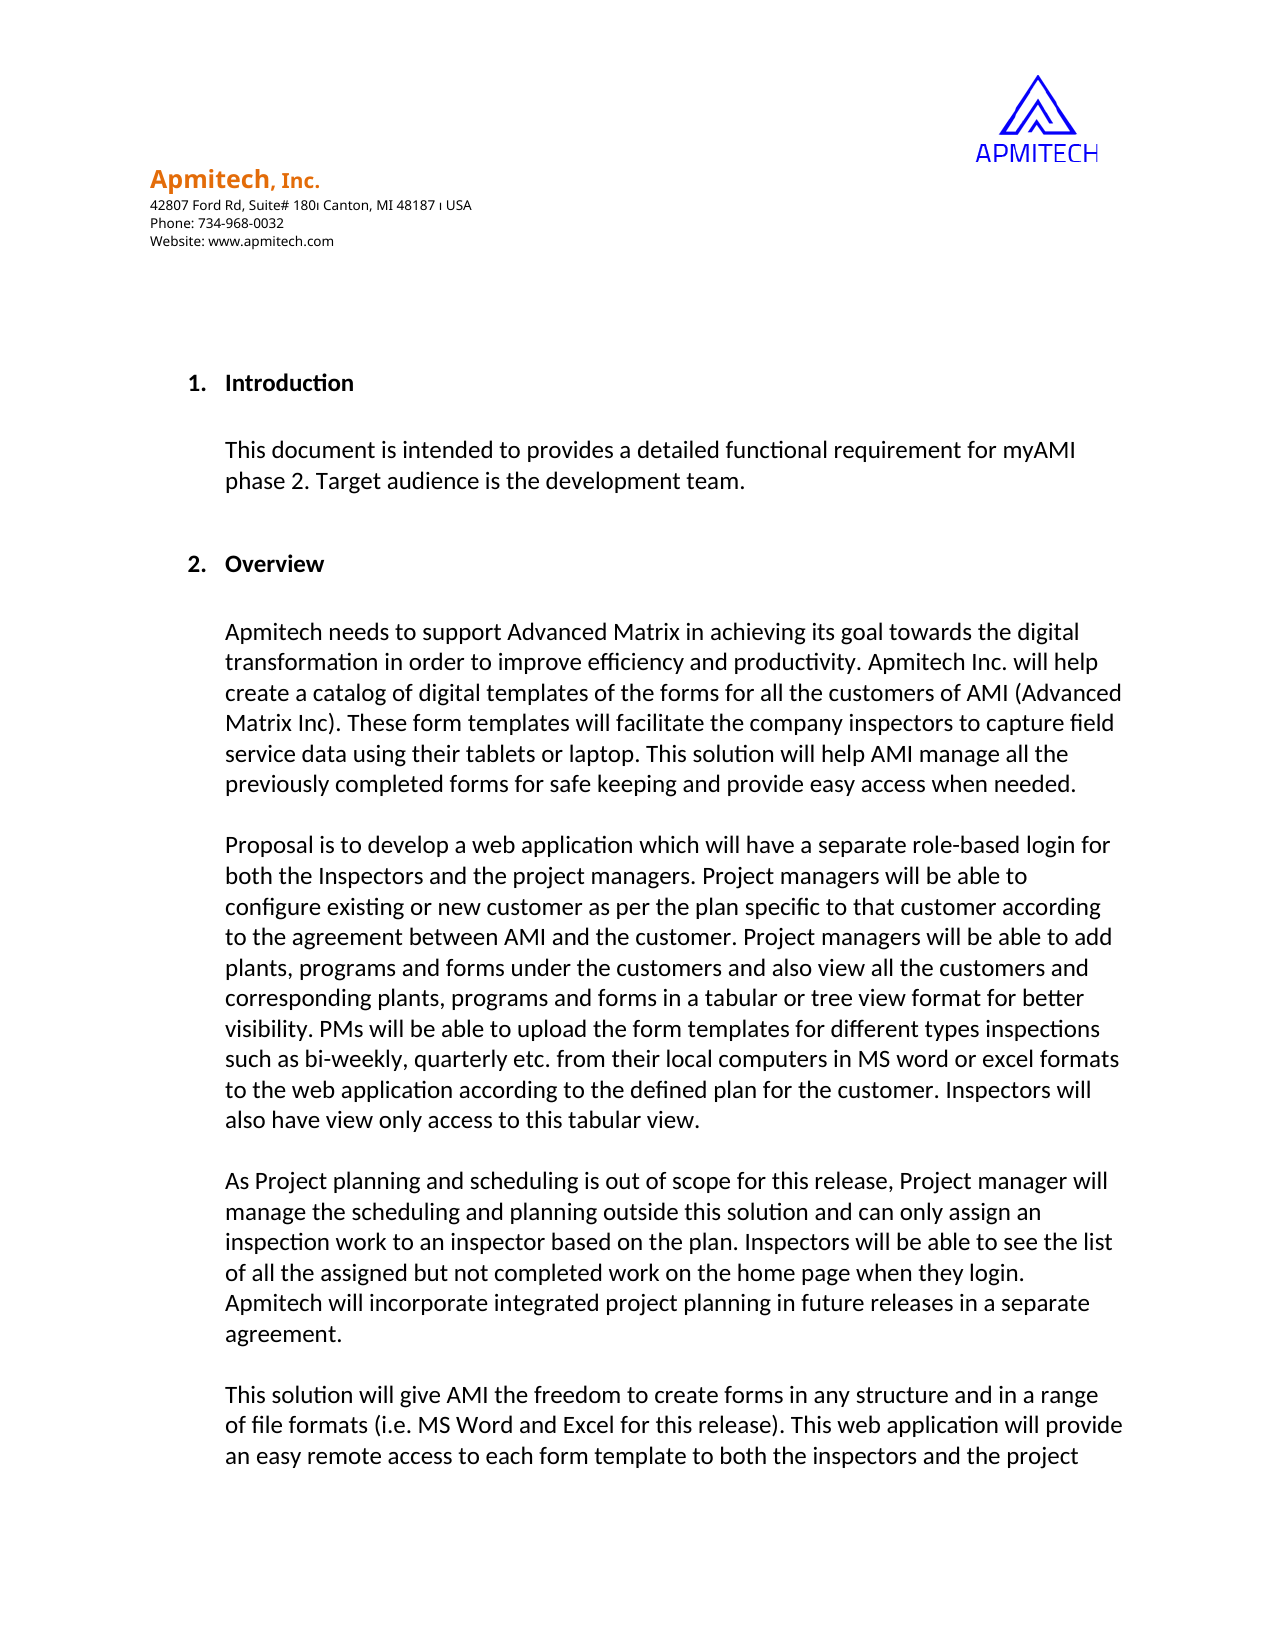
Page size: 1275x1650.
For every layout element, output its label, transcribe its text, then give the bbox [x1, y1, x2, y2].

list As Project planning and scheduling is out of scope for this release, Project manager will manage the scheduling and planning outside this solution and can only assign an inspection work to an inspector based on the plan. Inspectors will be able to see the list of all the assigned but not completed work on the home page when they login. Apmitech will incorporate integrated project planning in future releases in a separate agreement. [225, 1165, 1125, 1348]
picture [975, 75, 1098, 162]
subtitle Introduction [187, 367, 1125, 398]
list Proposal is to develop a web application which will have a separate role-based login for both the Inspectors and the project managers. Project managers will be able to configure existing or new customer as per the plan specific to that customer according to the agreement between AMI and the customer. Project managers will be able to add plants, programs and forms under the customers and also view all the customers and corresponding plants, programs and forms in a tabular or tree view format for better visibility. PMs will be able to upload the form templates for different types inspections such as bi-weekly, quarterly etc. from their local computers in MS word or excel formats to the web application according to the defined plan for the customer. Inspectors will also have view only access to this tabular view. [225, 829, 1125, 1135]
list Apmitech needs to support Advanced Matrix in achieving its goal towards the digital transformation in order to improve efficiency and productivity. Apmitech Inc. will help create a catalog of digital templates of the forms for all the customers of AMI (Advanced Matrix Inc). These form templates will facilitate the company inspectors to capture field service data using their tablets or laptop. This solution will help AMI manage all the previously completed forms for safe keeping and provide easy access when needed. [225, 616, 1125, 799]
subtitle Overview [187, 549, 1125, 579]
list This document is intended to provides a detailed functional requirement for myAMI phase 2. Target audience is the development team. [225, 434, 1125, 496]
